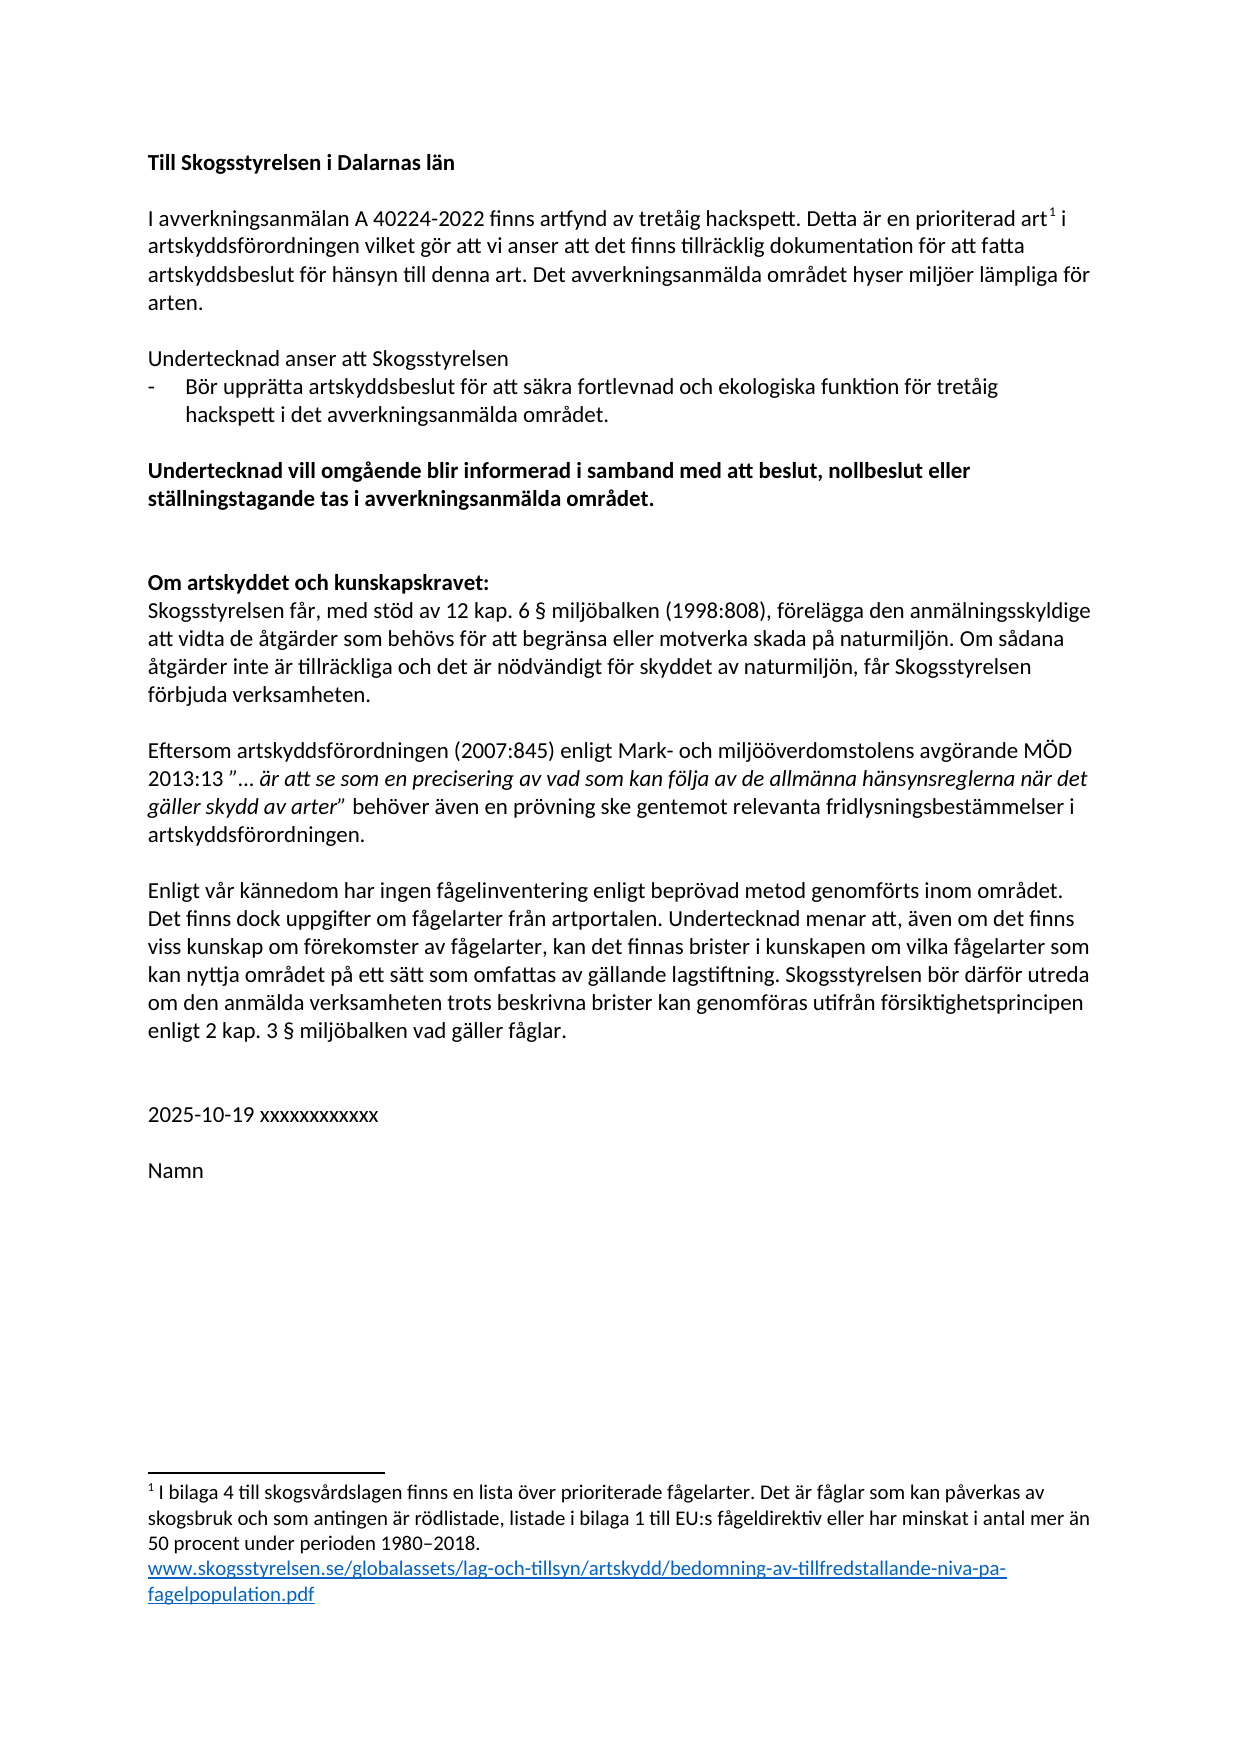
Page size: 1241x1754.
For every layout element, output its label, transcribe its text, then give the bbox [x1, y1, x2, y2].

text Namn [148, 1156, 1093, 1184]
text I avverkningsanmälan A 40224-2022 finns artfynd av tretåig hackspett. Detta är en prioriterad art i artskyddsförordningen vilket gör att vi anser att det finns tillräcklig dokumentation för att fatta artskyddsbeslut för hänsyn till denna art. Det avverkningsanmälda området hyser miljöer lämpliga för arten. [148, 204, 1093, 316]
text 2025-10-19 xxxxxxxxxxxx [148, 1100, 1093, 1128]
text Till Skogsstyrelsen i Dalarnas län [148, 148, 1093, 176]
text Undertecknad vill omgående blir informerad i samband med att beslut, nollbeslut eller ställningstagande tas i avverkningsanmälda området. [148, 456, 1093, 512]
text Om artskyddet och kunskapskravet: [148, 568, 1093, 596]
text Undertecknad anser att Skogsstyrelsen [148, 344, 1093, 372]
text Enligt vår kännedom har ingen fågelinventering enligt beprövad metod genomförts inom området. Det finns dock uppgifter om fågelarter från artportalen. Undertecknad menar att, även om det finns viss kunskap om förekomster av fågelarter, kan det finnas brister i kunskapen om vilka fågelarter som kan nyttja området på ett sätt som omfattas av gällande lagstiftning. Skogsstyrelsen bör därför utreda om den anmälda verksamheten trots beskrivna brister kan genomföras utifrån försiktighetsprincipen enligt 2 kap. 3 § miljöbalken vad gäller fåglar. [148, 876, 1093, 1044]
text Skogsstyrelsen får, med stöd av 12 kap. 6 § miljöbalken (1998:808), förelägga den anmälningsskyldige att vidta de åtgärder som behövs för att begränsa eller motverka skada på naturmiljön. Om sådana åtgärder inte är tillräckliga och det är nödvändigt för skyddet av naturmiljön, får Skogsstyrelsen förbjuda verksamheten. [148, 596, 1093, 708]
text Eftersom artskyddsförordningen (2007:845) enligt Mark- och miljööverdomstolens avgörande MÖD 2013:13 ”… är att se som en precisering av vad som kan följa av de allmänna hänsynsreglerna när det [148, 736, 1093, 792]
text gäller skydd av arter” behöver även en prövning ske gentemot relevanta fridlysningsbestämmelser i artskyddsförordningen. [148, 792, 1093, 848]
list Bör upprätta artskyddsbeslut för att säkra fortlevnad och ekologiska funktion för tretåig hackspett i det avverkningsanmälda området. [148, 372, 1093, 428]
